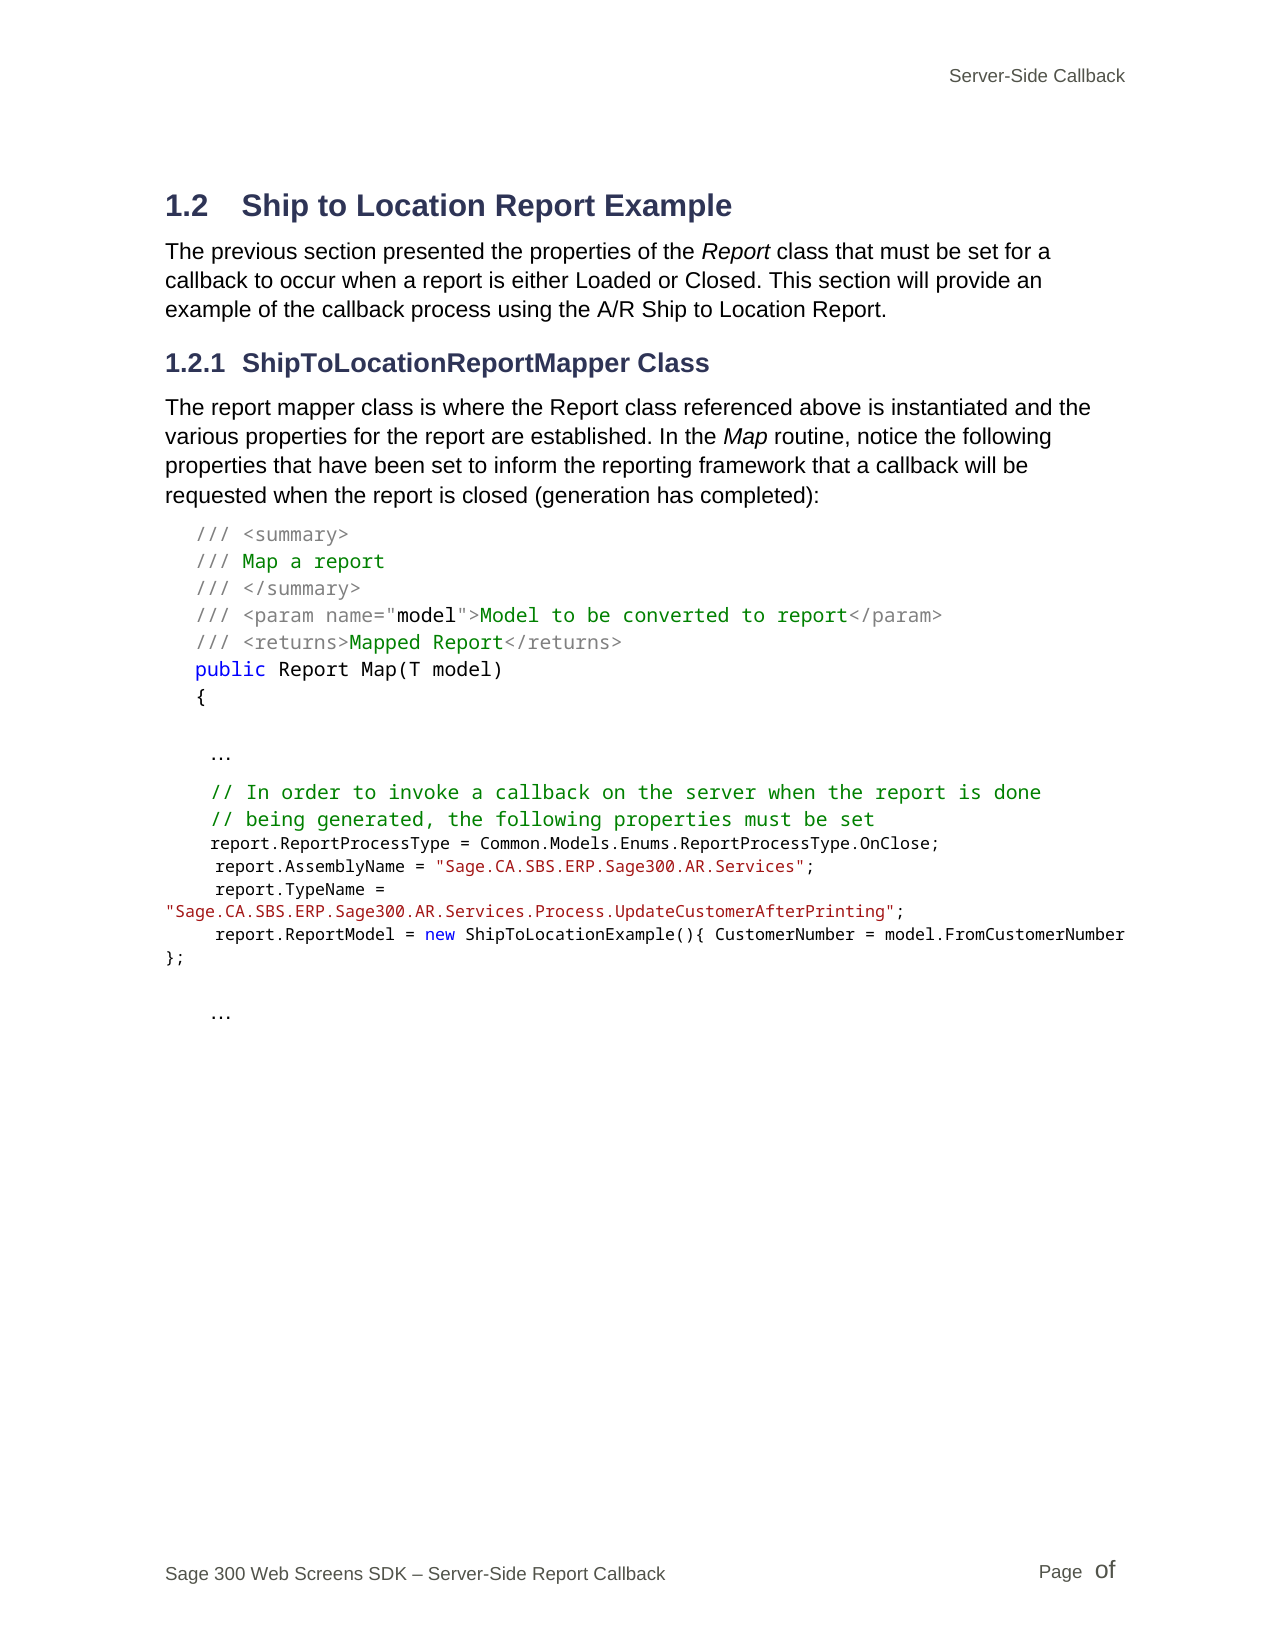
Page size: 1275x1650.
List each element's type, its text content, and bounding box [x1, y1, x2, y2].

text /// Map a report [165, 547, 1125, 574]
text report.ReportProcessType = Common.Models.Enums.ReportProcessType.OnClose; [165, 832, 1125, 854]
text // In order to invoke a callback on the server when the report is done [165, 778, 1125, 805]
text report.AssemblyName = "Sage.CA.SBS.ERP.Sage300.AR.Services"; [165, 854, 1125, 877]
text report.TypeName = "Sage.CA.SBS.ERP.Sage300.AR.Services.Process.UpdateCustomerAfterPrinting"; [165, 877, 1125, 923]
text public Report Map(T model) [165, 655, 1125, 682]
text … [165, 736, 1125, 765]
text The previous section presented the properties of the Report class that must be set for a callback to occur when a report is either Loaded or Closed. This section will provide an example of the callback process using the A/R Ship to Location Report. [165, 235, 1125, 322]
text { [165, 682, 1125, 709]
text // being generated, the following properties must be set [165, 805, 1125, 832]
text /// </summary> [165, 574, 1125, 601]
text /// <summary> [165, 520, 1125, 547]
text … [165, 995, 1125, 1024]
text /// <param name="model">Model to be converted to report</param> [165, 601, 1125, 628]
text The report mapper class is where the Report class referenced above is instantiated and the various properties for the report are established. In the Map routine, notice the following properties that have been set to inform the reporting framework that a callback will be requested when the report is closed (generation has completed): [165, 391, 1125, 508]
text report.ReportModel = new ShipToLocationExample(){ CustomerNumber = model.FromCustomerNumber }; [165, 923, 1125, 968]
text /// <returns>Mapped Report</returns> [165, 628, 1125, 655]
subtitle ShipToLocationReportMapper Class [165, 347, 1125, 379]
subtitle Ship to Location Report Example [165, 187, 1125, 222]
